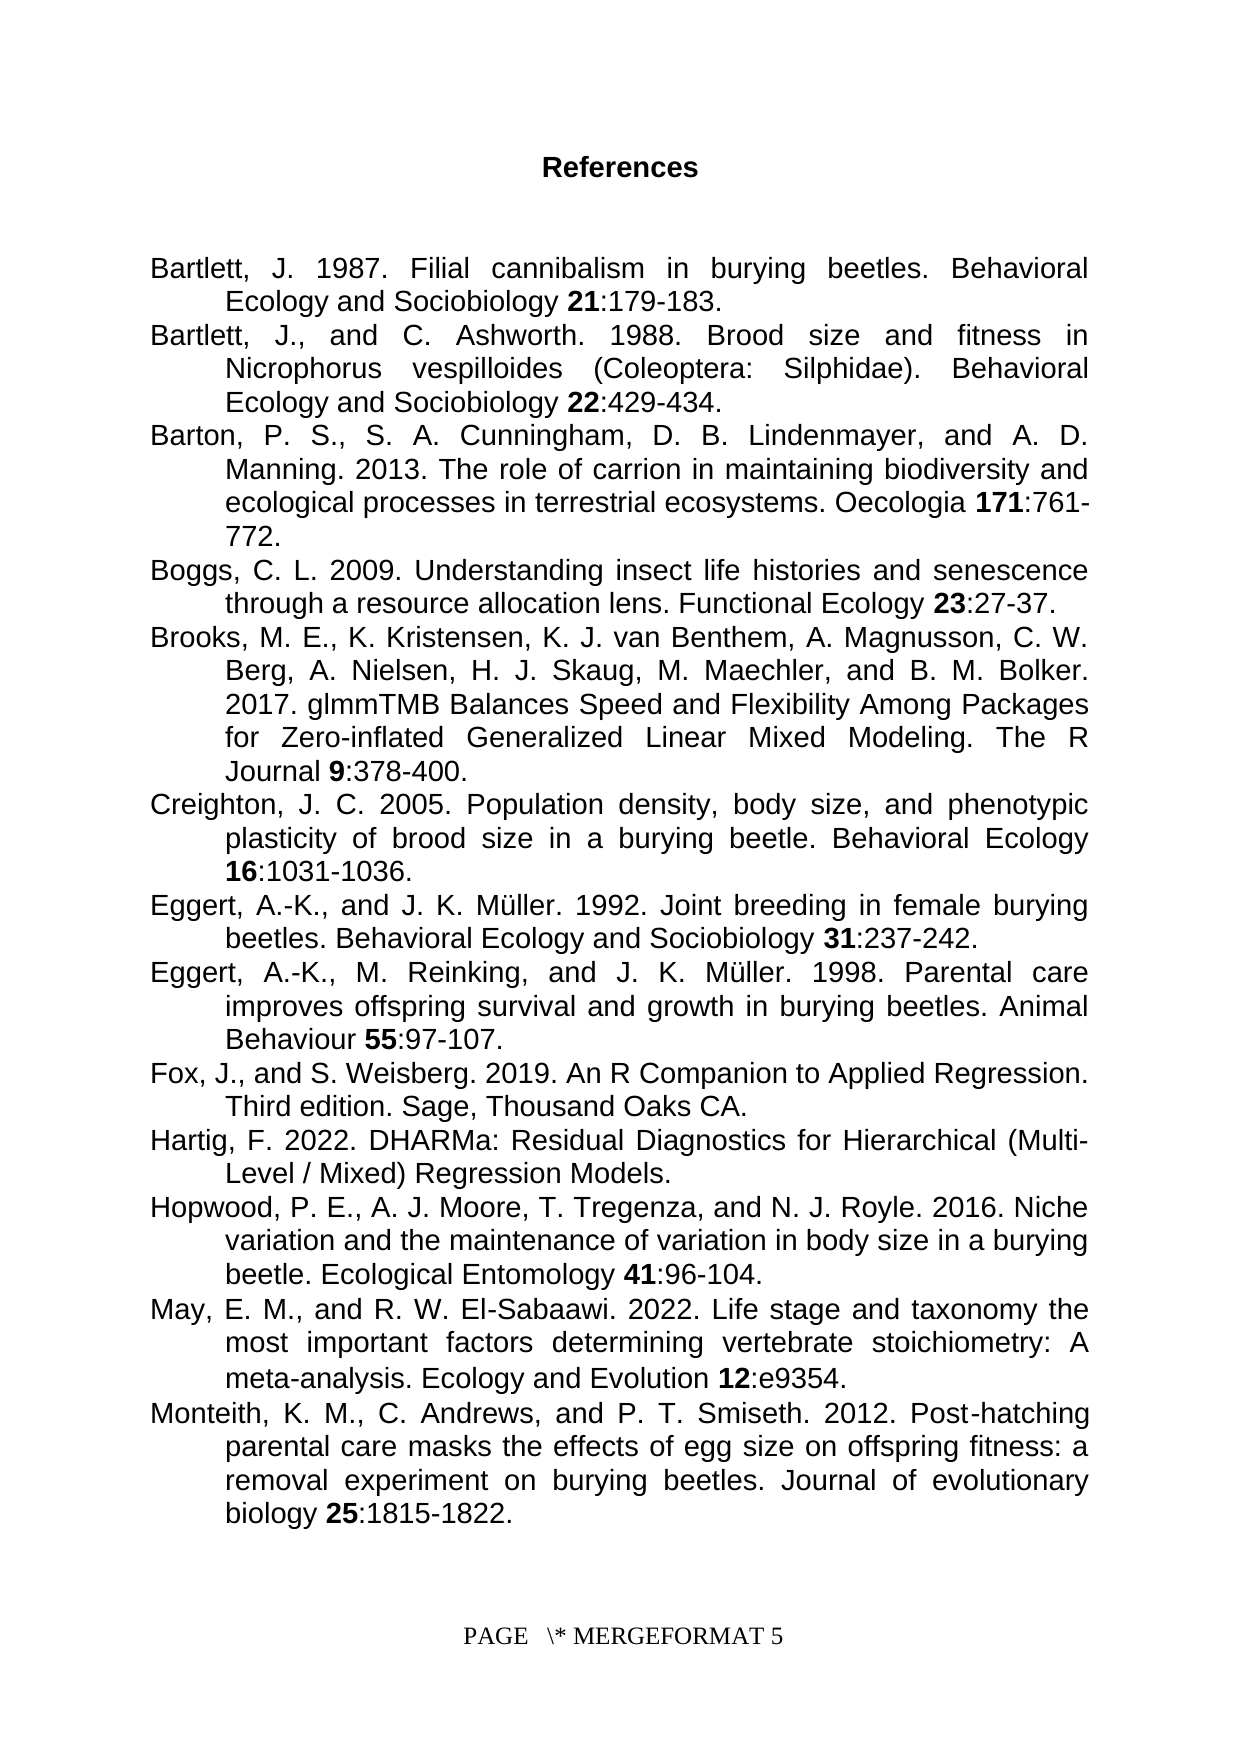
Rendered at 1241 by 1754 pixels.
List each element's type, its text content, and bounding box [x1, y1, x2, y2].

text Eggert, A.-K., and J. K. Müller. 1992. Joint breeding in female burying beetles. Behavioral Ecology and Sociobiology 31:237-242. [150, 888, 1090, 955]
title References [150, 150, 1090, 183]
text Fox, J., and S. Weisberg. 2019. An R Companion to Applied Regression. Third edition. Sage, Thousand Oaks CA. [150, 1056, 1090, 1123]
text Bartlett, J., and C. Ashworth. 1988. Brood size and fitness in Nicrophorus vespilloides (Coleoptera: Silphidae). Behavioral Ecology and Sociobiology 22:429-434. [150, 318, 1090, 418]
text Creighton, J. C. 2005. Population density, body size, and phenotypic plasticity of brood size in a burying beetle. Behavioral Ecology 16:1031-1036. [150, 787, 1090, 888]
text Bartlett, J. 1987. Filial cannibalism in burying beetles. Behavioral Ecology and Sociobiology 21:179-183. [150, 251, 1090, 318]
text Boggs, C. L. 2009. Understanding insect life histories and senescence through a resource allocation lens. Functional Ecology 23:27-37. [150, 552, 1090, 619]
text Eggert, A.-K., M. Reinking, and J. K. Müller. 1998. Parental care improves offspring survival and growth in burying beetles. Animal Behaviour 55:97-107. [150, 955, 1090, 1056]
text Hartig, F. 2022. DHARMa: Residual Diagnostics for Hierarchical (Multi-Level / Mixed) Regression Models. [150, 1123, 1090, 1190]
text Brooks, M. E., K. Kristensen, K. J. van Benthem, A. Magnusson, C. W. Berg, A. Nielsen, H. J. Skaug, M. Maechler, and B. M. Bolker. 2017. glmmTMB Balances Speed and Flexibility Among Packages for Zero-inflated Generalized Linear Mixed Modeling. The R Journal 9:378-400. [150, 619, 1090, 787]
text Barton, P. S., S. A. Cunningham, D. B. Lindenmayer, and A. D. Manning. 2013. The role of carrion in maintaining biodiversity and ecological processes in terrestrial ecosystems. Oecologia 171:761-772. [150, 418, 1090, 552]
